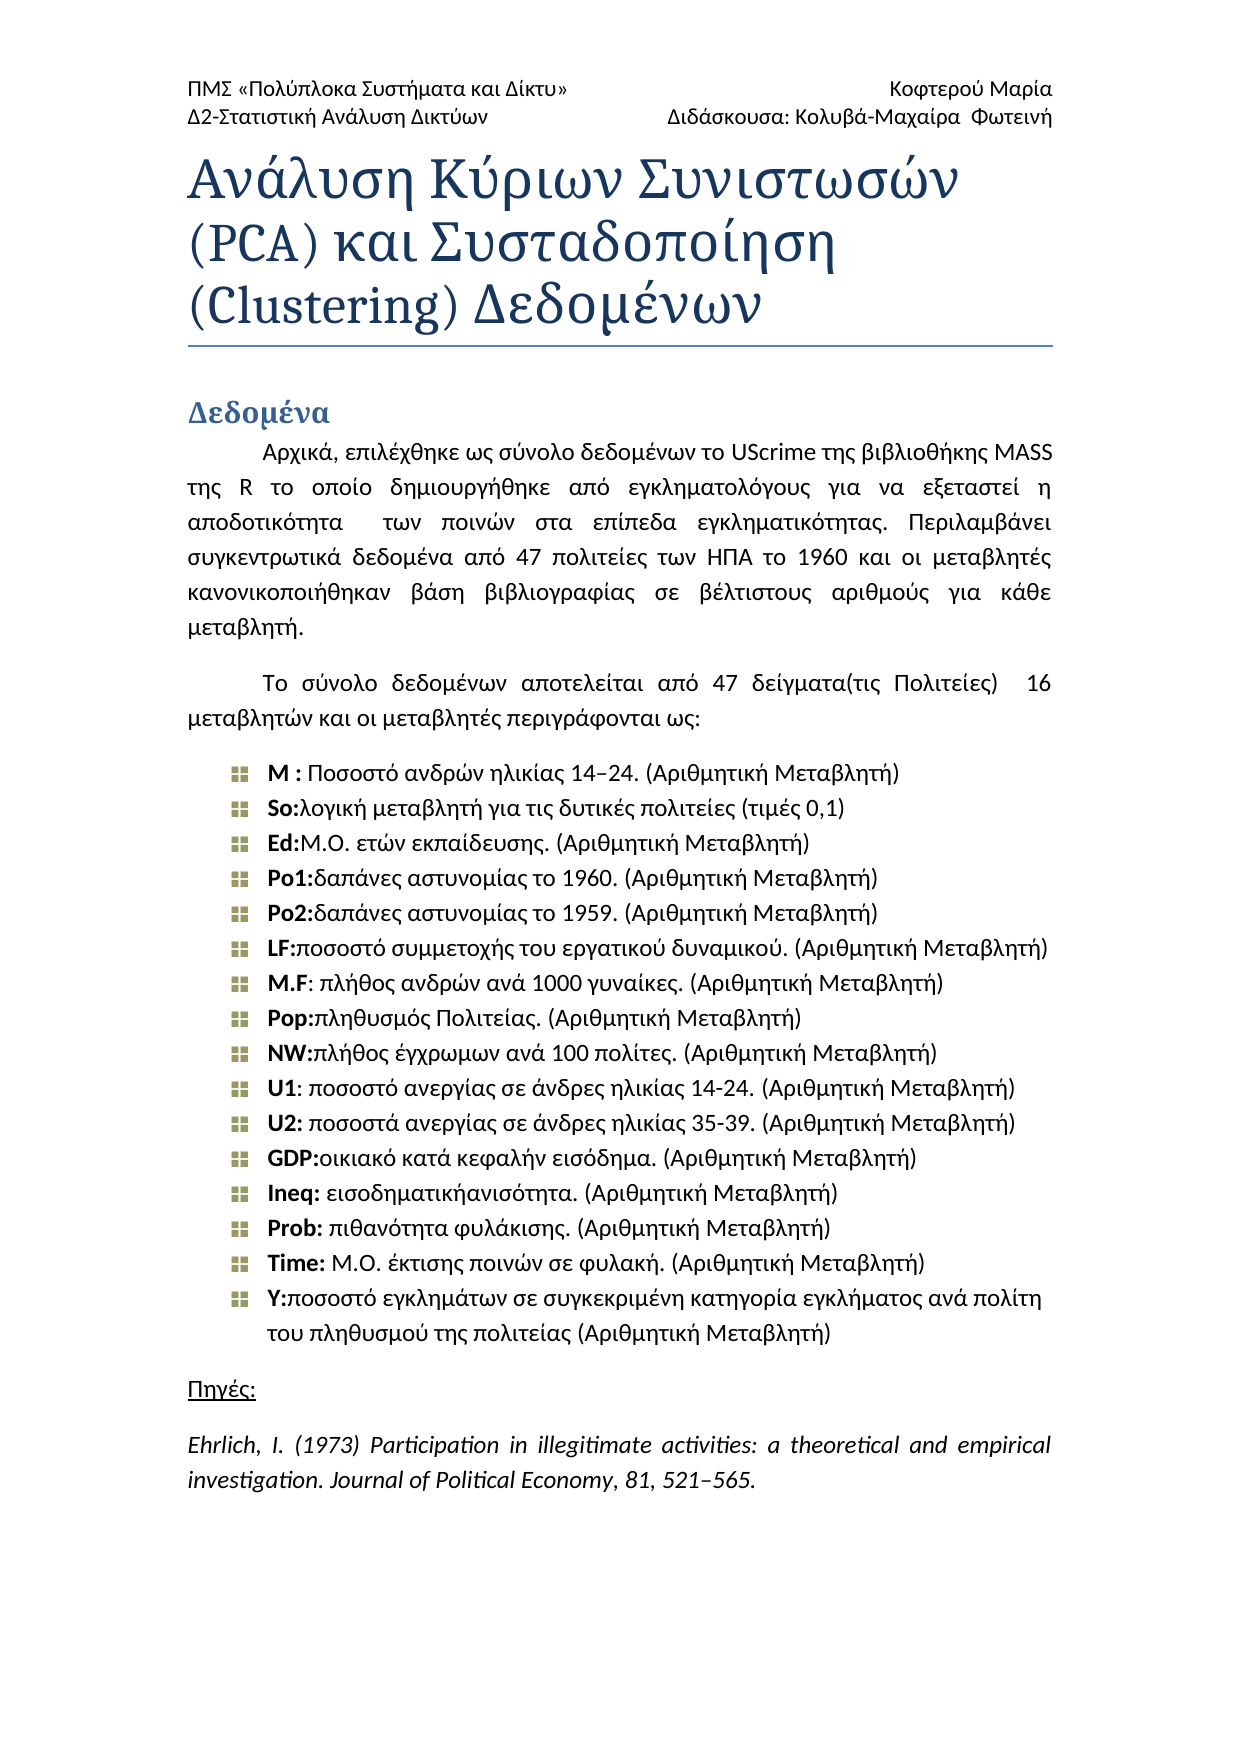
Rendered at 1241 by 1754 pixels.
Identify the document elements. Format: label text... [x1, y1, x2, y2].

picture [230, 870, 248, 887]
picture [230, 835, 248, 852]
title Ανάλυση Κύριων Συνιστωσών (PCA) και Συσταδοποίηση (Clustering) Δεδομένων [187, 150, 1053, 347]
list Po2:δαπάνες αστυνομίας το 1959. (Αριθμητική Μεταβλητή) [230, 897, 1053, 928]
list NW:πλήθος έγχρωμων ανά 100 πολίτες. (Αριθμητική Μεταβλητή) [230, 1037, 1053, 1068]
picture [230, 1115, 248, 1132]
text Ehrlich, I. (1973) Participation in illegitimate activities: a theoretical and empirical investigation. Journal of Political Economy, 81, 521–565. [187, 1429, 1053, 1495]
subtitle Δεδομένα [187, 397, 1053, 431]
picture [230, 1010, 248, 1027]
picture [230, 1220, 248, 1237]
list Y:ποσοστό εγκλημάτων σε συγκεκριμένη κατηγορία εγκλήματος ανά πολίτη του πληθυσμού της πολιτείας (Αριθμητική Μεταβλητή) [230, 1282, 1053, 1348]
list M.F: πλήθος ανδρών ανά 1000 γυναίκες. (Αριθμητική Μεταβλητή) [230, 967, 1053, 998]
list Po1:δαπάνες αστυνομίας το 1960. (Αριθμητική Μεταβλητή) [230, 862, 1053, 893]
picture [230, 765, 248, 782]
list LF:ποσοστό συμμετοχής του εργατικού δυναμικού. (Αριθμητική Μεταβλητή) [230, 932, 1053, 963]
picture [230, 1185, 248, 1202]
list M : Ποσοστό ανδρών ηλικίας 14–24. (Αριθμητική Μεταβλητή) [230, 757, 1053, 788]
list GDP:οικιακό κατά κεφαλήν εισόδημα. (Αριθμητική Μεταβλητή) [230, 1142, 1053, 1173]
picture [230, 905, 248, 922]
list So:λογική μεταβλητή για τις δυτικές πολιτείες (τιμές 0,1) [230, 792, 1053, 823]
picture [230, 1080, 248, 1097]
text Αρχικά, επιλέχθηκε ως σύνολο δεδομένων το UScrime της βιβλιοθήκης MASS της R το οποίο δημιουργήθηκε από εγκληματολόγους για να εξεταστεί η αποδοτικότητα των ποινών στα επίπεδα εγκληματικότητας. Περιλαμβάνει συγκεντρωτικά δεδομένα από 47 πολιτείες των ΗΠΑ το 1960 και οι μεταβλητές κανονικοποιήθηκαν βάση βιβλιογραφίας σε βέλτιστους αριθμούς για κάθε μεταβλητή. [187, 436, 1053, 641]
list Pop:πληθυσμός Πολιτείας. (Αριθμητική Μεταβλητή) [230, 1002, 1053, 1033]
list U1: ποσοστό ανεργίας σε άνδρες ηλικίας 14-24. (Αριθμητική Μεταβλητή) [230, 1072, 1053, 1103]
picture [230, 1255, 248, 1272]
list Ed:Μ.Ο. ετών εκπαίδευσης. (Αριθμητική Μεταβλητή) [230, 827, 1053, 858]
picture [230, 800, 248, 817]
list Ineq: εισοδηματικήανισότητα. (Αριθμητική Μεταβλητή) [230, 1177, 1053, 1208]
list U2: ποσοστά ανεργίας σε άνδρες ηλικίας 35-39. (Αριθμητική Μεταβλητή) [230, 1107, 1053, 1138]
picture [230, 975, 248, 992]
picture [230, 1045, 248, 1062]
list Time: Μ.Ο. έκτισης ποινών σε φυλακή. (Αριθμητική Μεταβλητή) [230, 1247, 1053, 1278]
list Prob: πιθανότητα φυλάκισης. (Αριθμητική Μεταβλητή) [230, 1212, 1053, 1243]
text Το σύνολο δεδομένων αποτελείται από 47 δείγματα(τις Πολιτείες) 16 μεταβλητών και οι μεταβλητές περιγράφονται ως: [187, 667, 1053, 732]
picture [230, 1150, 248, 1167]
picture [230, 940, 248, 957]
text Πηγές: [187, 1373, 1053, 1404]
picture [230, 1290, 248, 1307]
